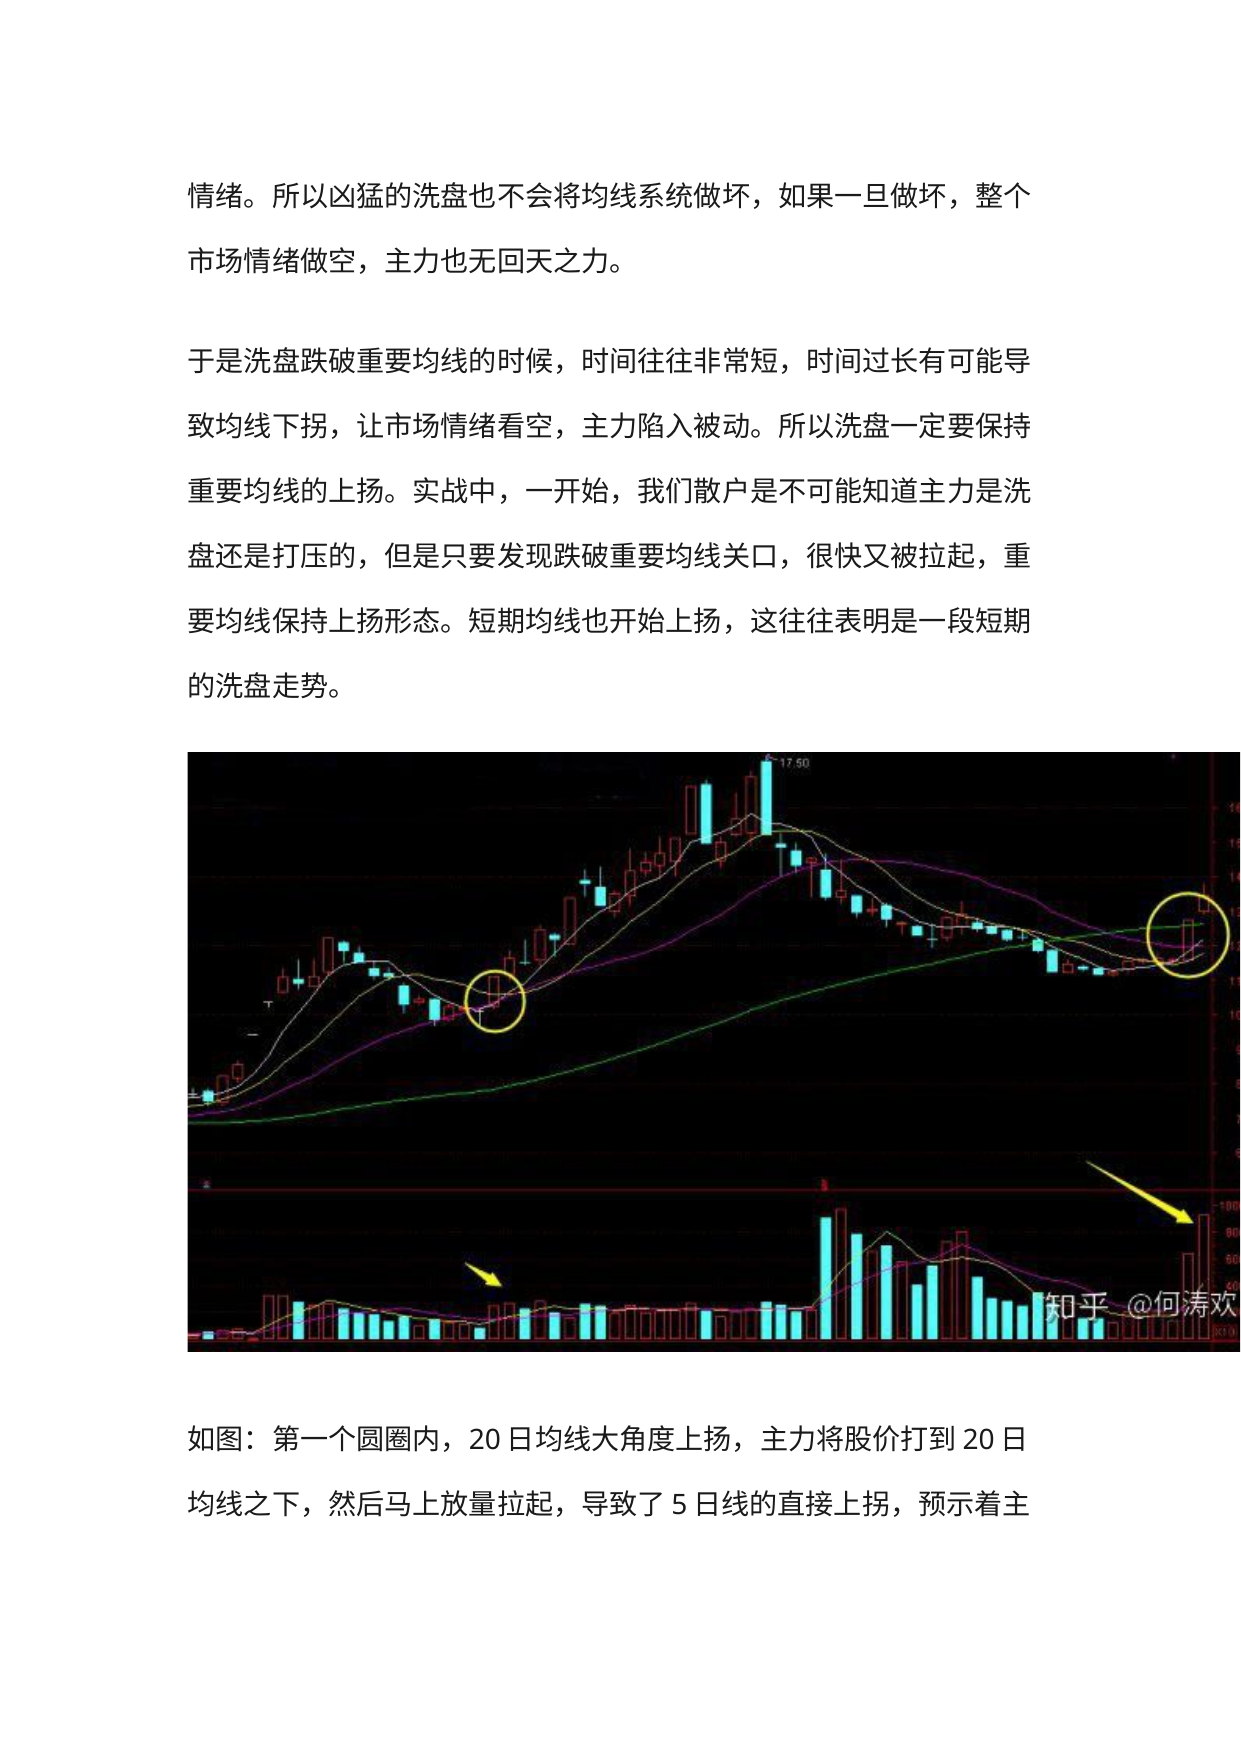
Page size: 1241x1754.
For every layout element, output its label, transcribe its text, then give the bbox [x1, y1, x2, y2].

picture [187, 752, 1241, 1352]
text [187, 162, 1053, 292]
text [187, 1404, 1053, 1534]
text 于是洗盘跌破重要均线的时候，时间往往非常短，时间过长有可能导致均线下拐，让市场情绪看空，主力陷入被动。所以洗盘一定要保持重要均线的上扬。实战中，一开始，我们散户是不可能知道主力是洗盘还是打压的，但是只要发现跌破重要均线关口，很快又被拉起，重要均线保持上扬形态。短期均线也开始上扬，这往往表明是一段短期的洗盘走势。 [187, 327, 1053, 717]
